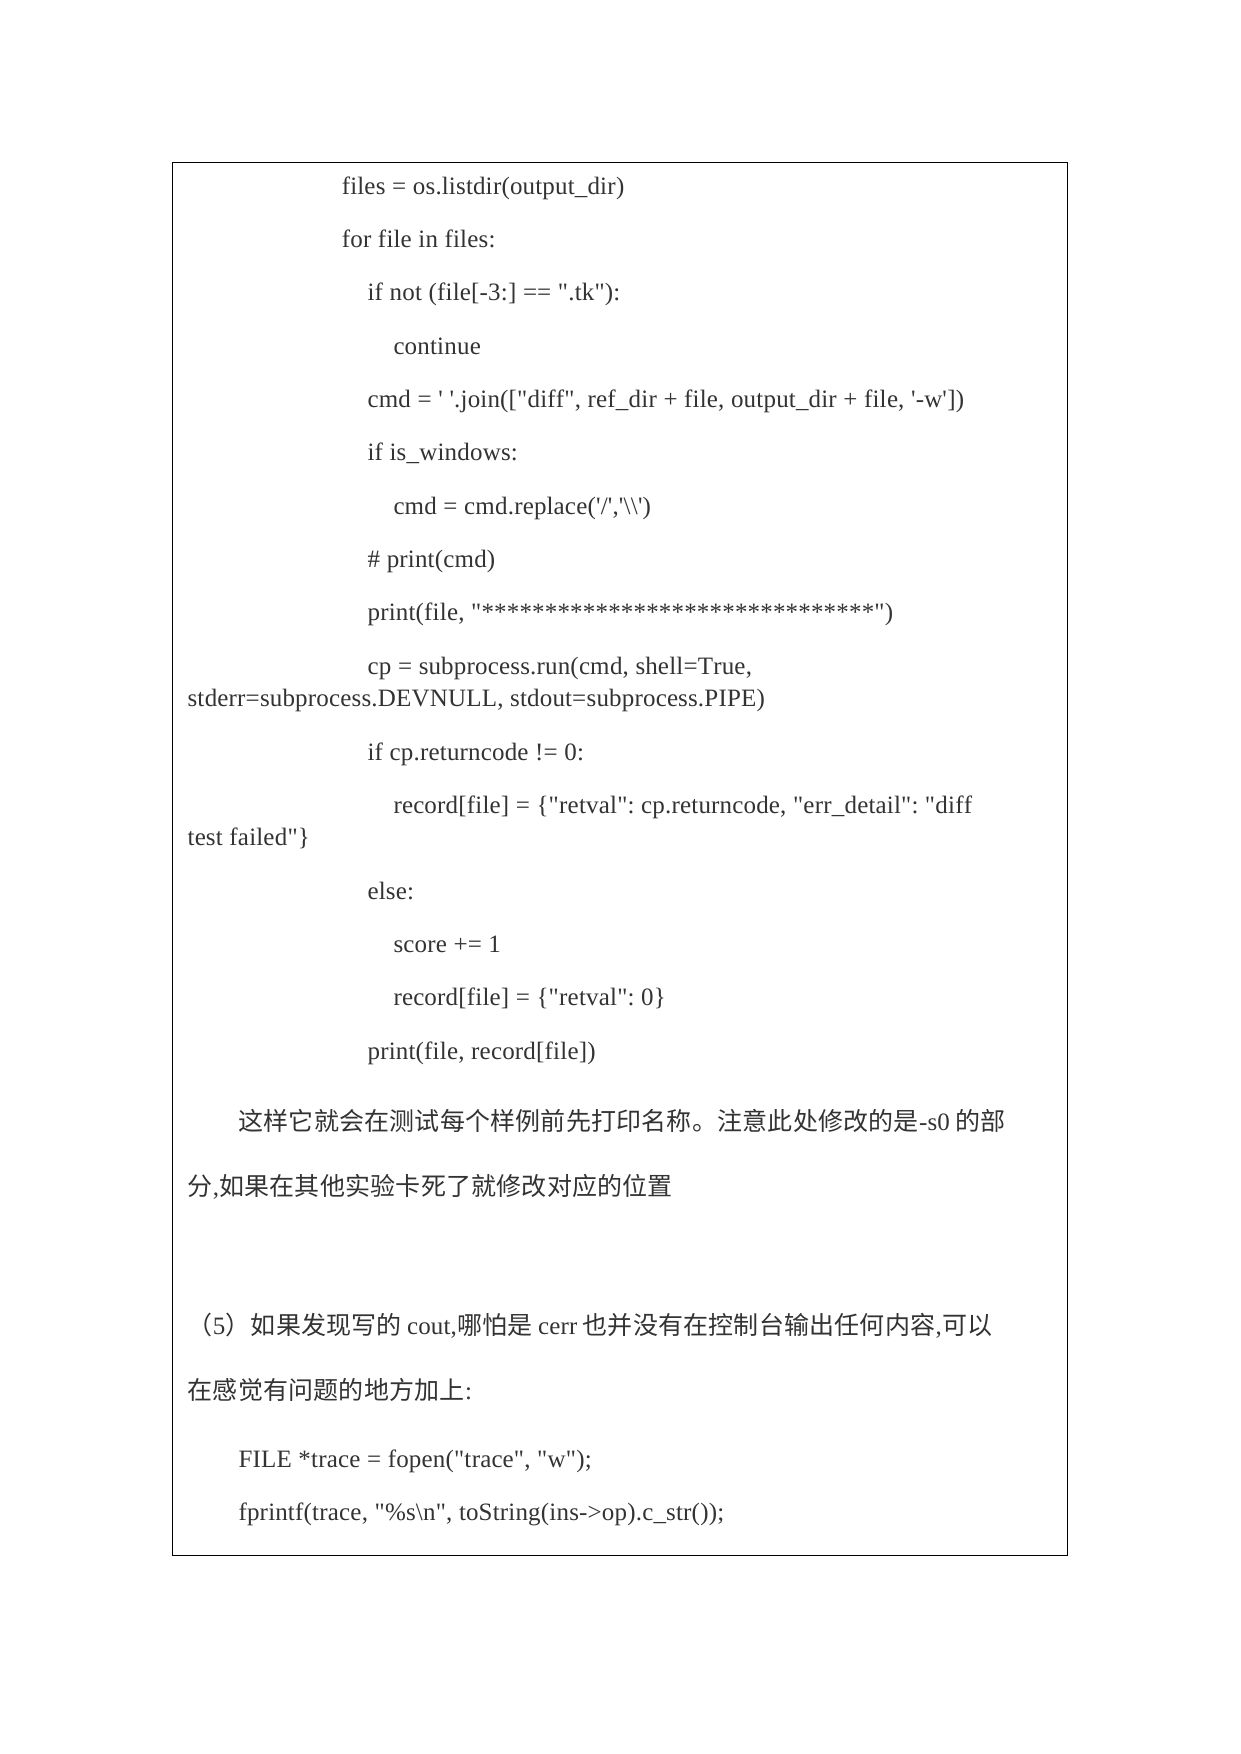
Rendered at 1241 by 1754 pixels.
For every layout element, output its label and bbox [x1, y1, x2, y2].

table_cell [173, 163, 1067, 1555]
